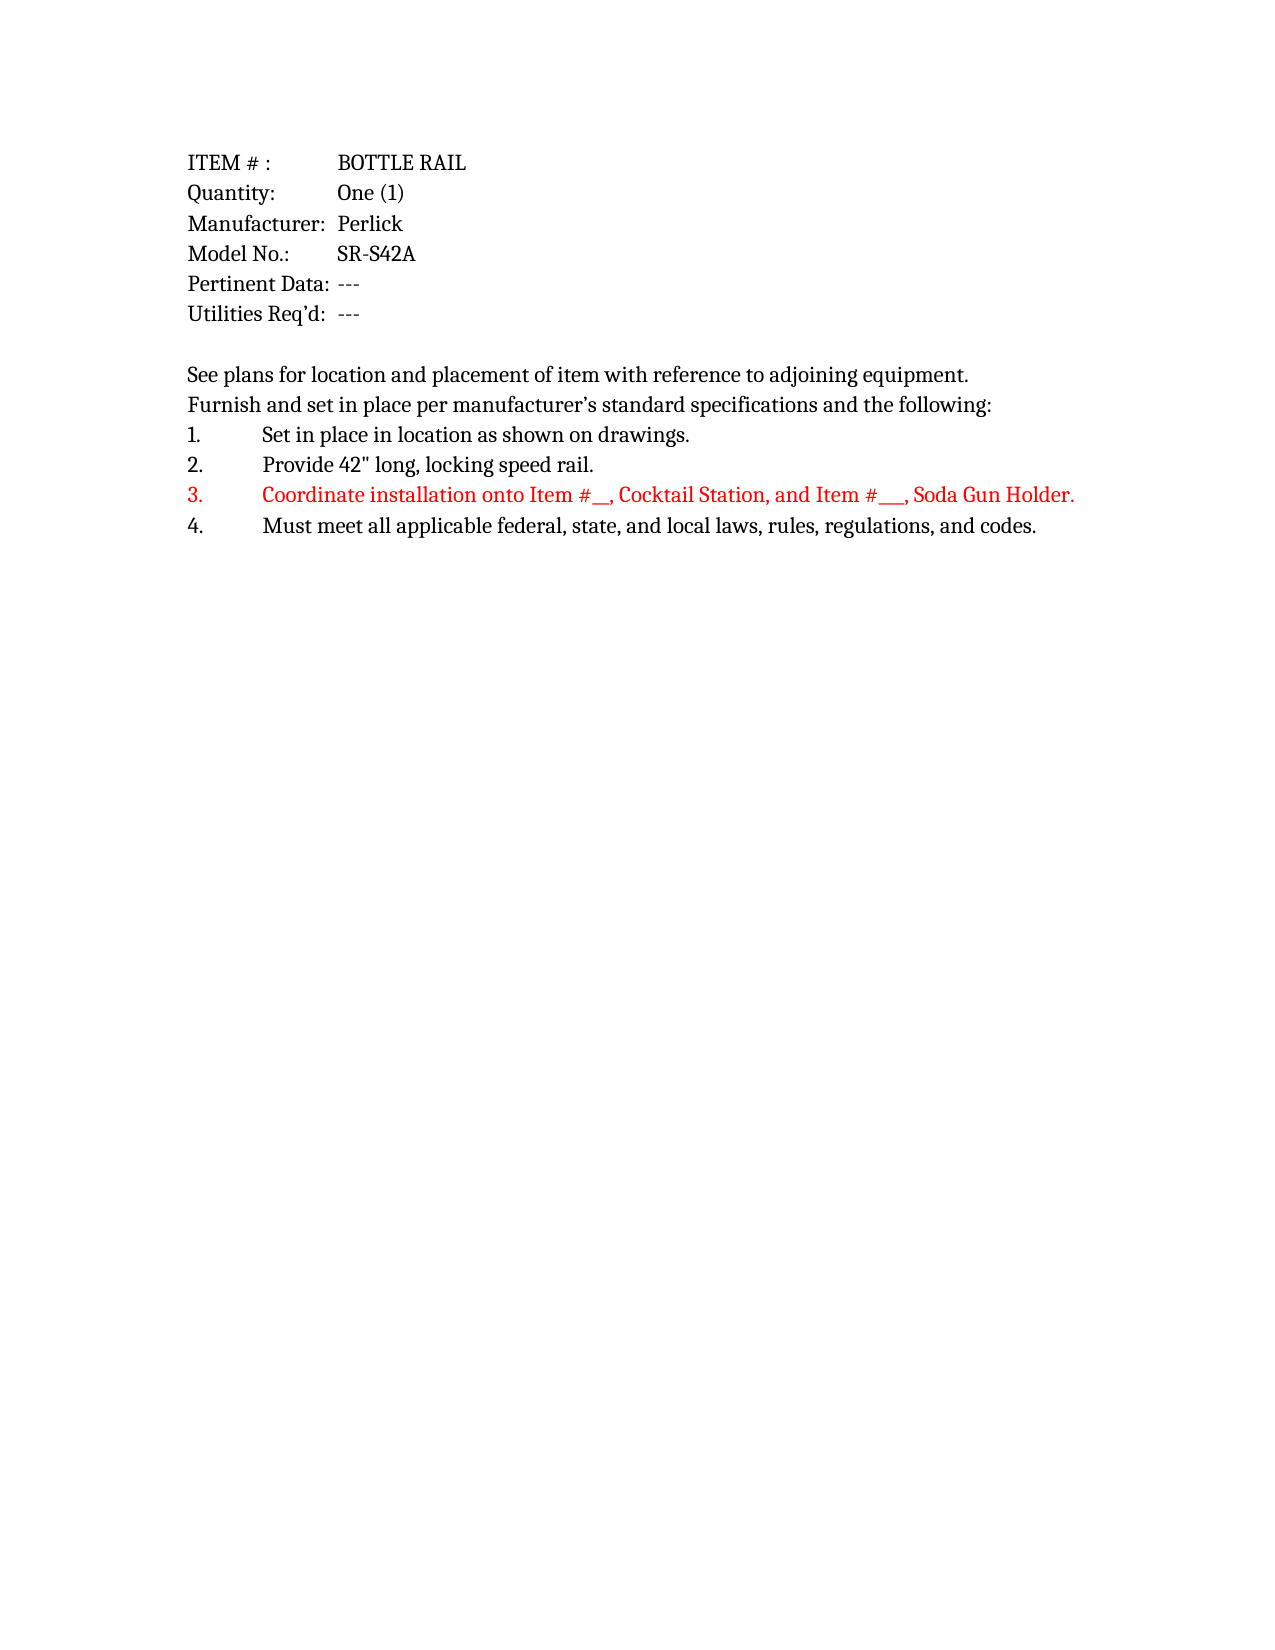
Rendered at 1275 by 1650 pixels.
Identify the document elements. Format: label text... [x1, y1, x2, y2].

text ITEM # : BOTTLE RAIL Quantity: One (1) Manufacturer: Perlick Model No.: SR-S42A Pertinent Data: --- Utilities Req’d: --- See plans for location and placement of item with reference to adjoining equipment. Furnish and set in place per manufacturer’s standard specifications and the following: 1. Set in place in location as shown on drawings. 2. Provide 42" long, locking speed rail. 3. Coordinate installation onto Item #__, Cocktail Station, and Item #___, Soda Gun Holder. 4. Must meet all applicable federal, state, and local laws, rules, regulations, and codes. [187, 150, 1087, 599]
